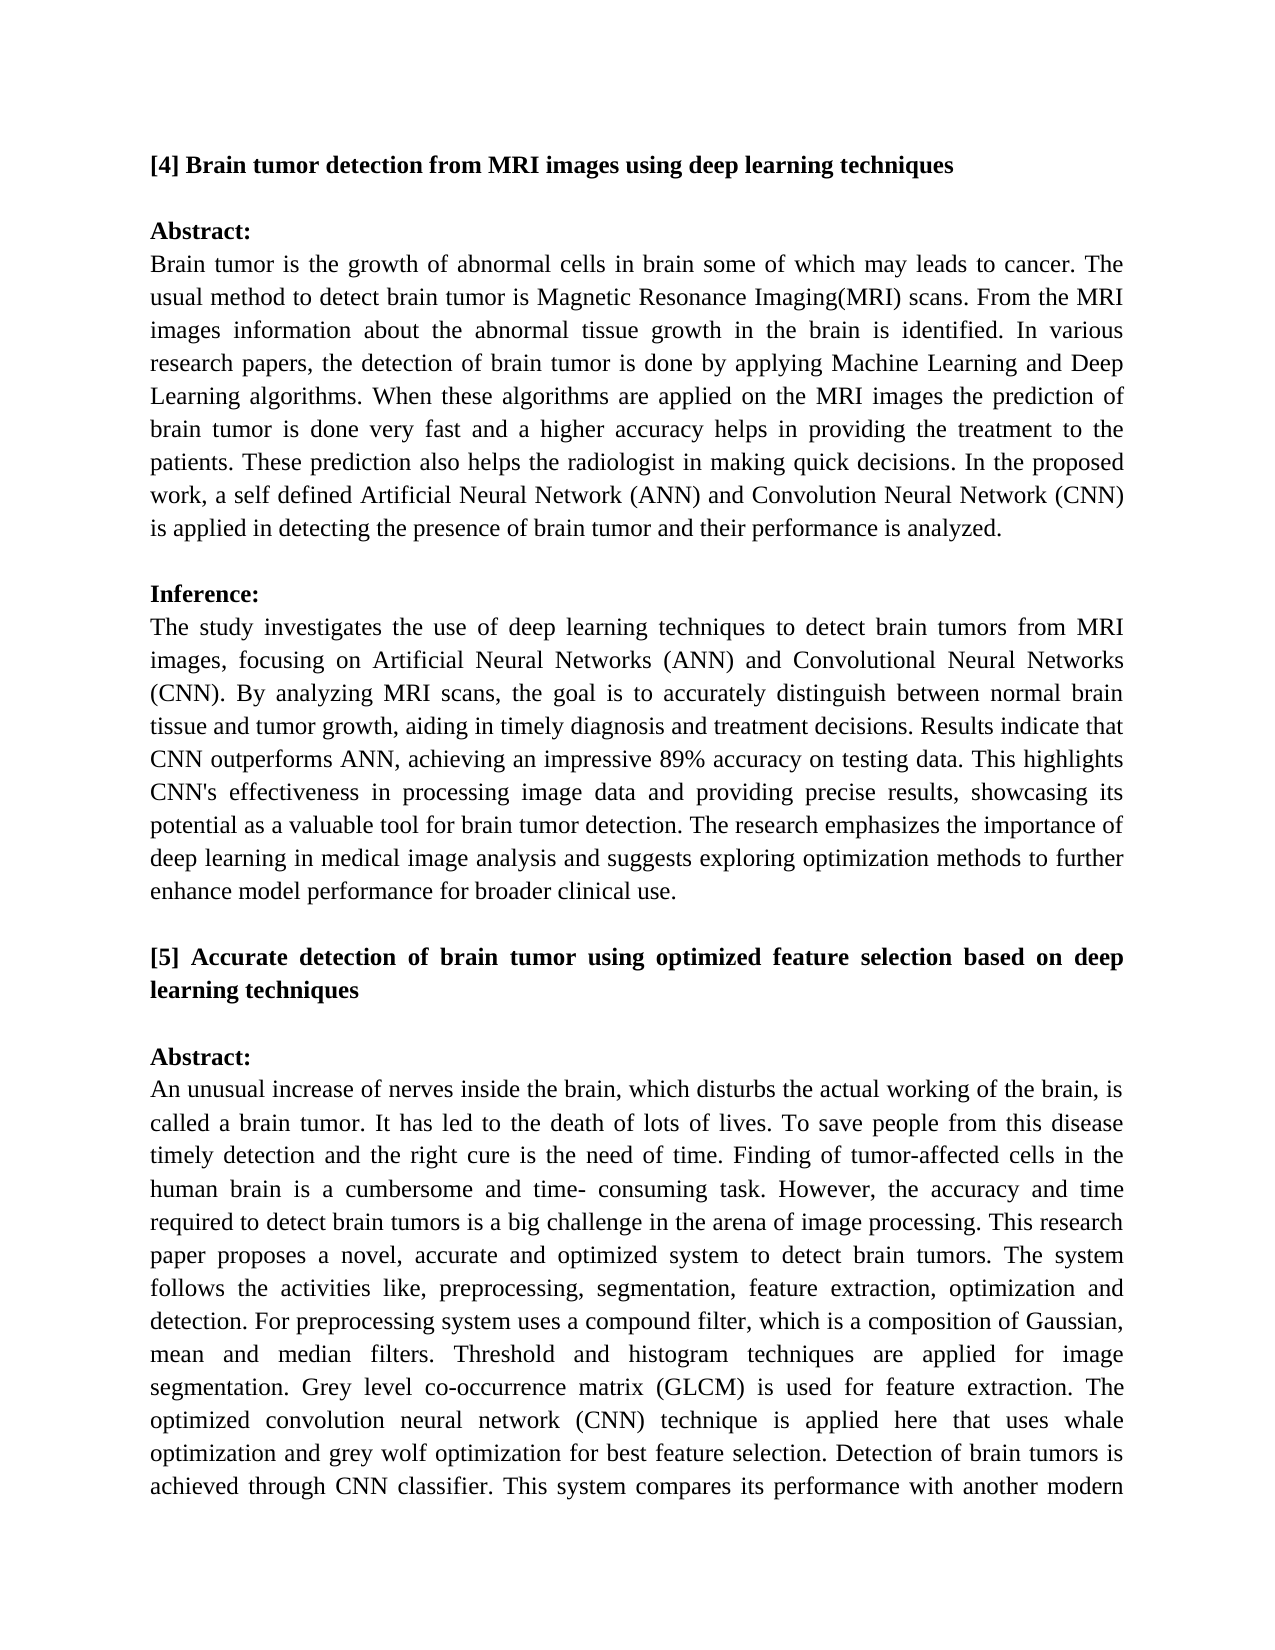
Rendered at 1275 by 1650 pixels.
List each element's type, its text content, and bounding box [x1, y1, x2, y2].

text The study investigates the use of deep learning techniques to detect brain tumors from MRI images, focusing on Artificial Neural Networks (ANN) and Convolutional Neural Networks (CNN). By analyzing MRI scans, the goal is to accurately distinguish between normal brain tissue and tumor growth, aiding in timely diagnosis and treatment decisions. Results indicate that CNN outperforms ANN, achieving an impressive 89% accuracy on testing data. This highlights CNN's effectiveness in processing image data and providing precise results, showcasing its potential as a valuable tool for brain tumor detection. The research emphasizes the importance of deep learning in medical image analysis and suggests exploring optimization methods to further enhance model performance for broader clinical use. [150, 612, 1125, 905]
text Abstract: [150, 1042, 1125, 1070]
text [4] Brain tumor detection from MRI images using deep learning techniques [150, 150, 1125, 179]
text [5] Accurate detection of brain tumor using optimized feature selection based on deep learning techniques [150, 942, 1125, 1004]
text Brain tumor is the growth of abnormal cells in brain some of which may leads to cancer. The usual method to detect brain tumor is Magnetic Resonance Imaging(MRI) scans. From the MRI images information about the abnormal tissue growth in the brain is identified. In various research papers, the detection of brain tumor is done by applying Machine Learning and Deep Learning algorithms. When these algorithms are applied on the MRI images the prediction of brain tumor is done very fast and a higher accuracy helps in providing the treatment to the patients. These prediction also helps the radiologist in making quick decisions. In the proposed work, a self defined Artificial Neural Network (ANN) and Convolution Neural Network (CNN) is applied in detecting the presence of brain tumor and their performance is analyzed. [150, 249, 1125, 542]
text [150, 1074, 1125, 1499]
text Inference: [150, 579, 1125, 608]
text Abstract: [150, 216, 1125, 245]
